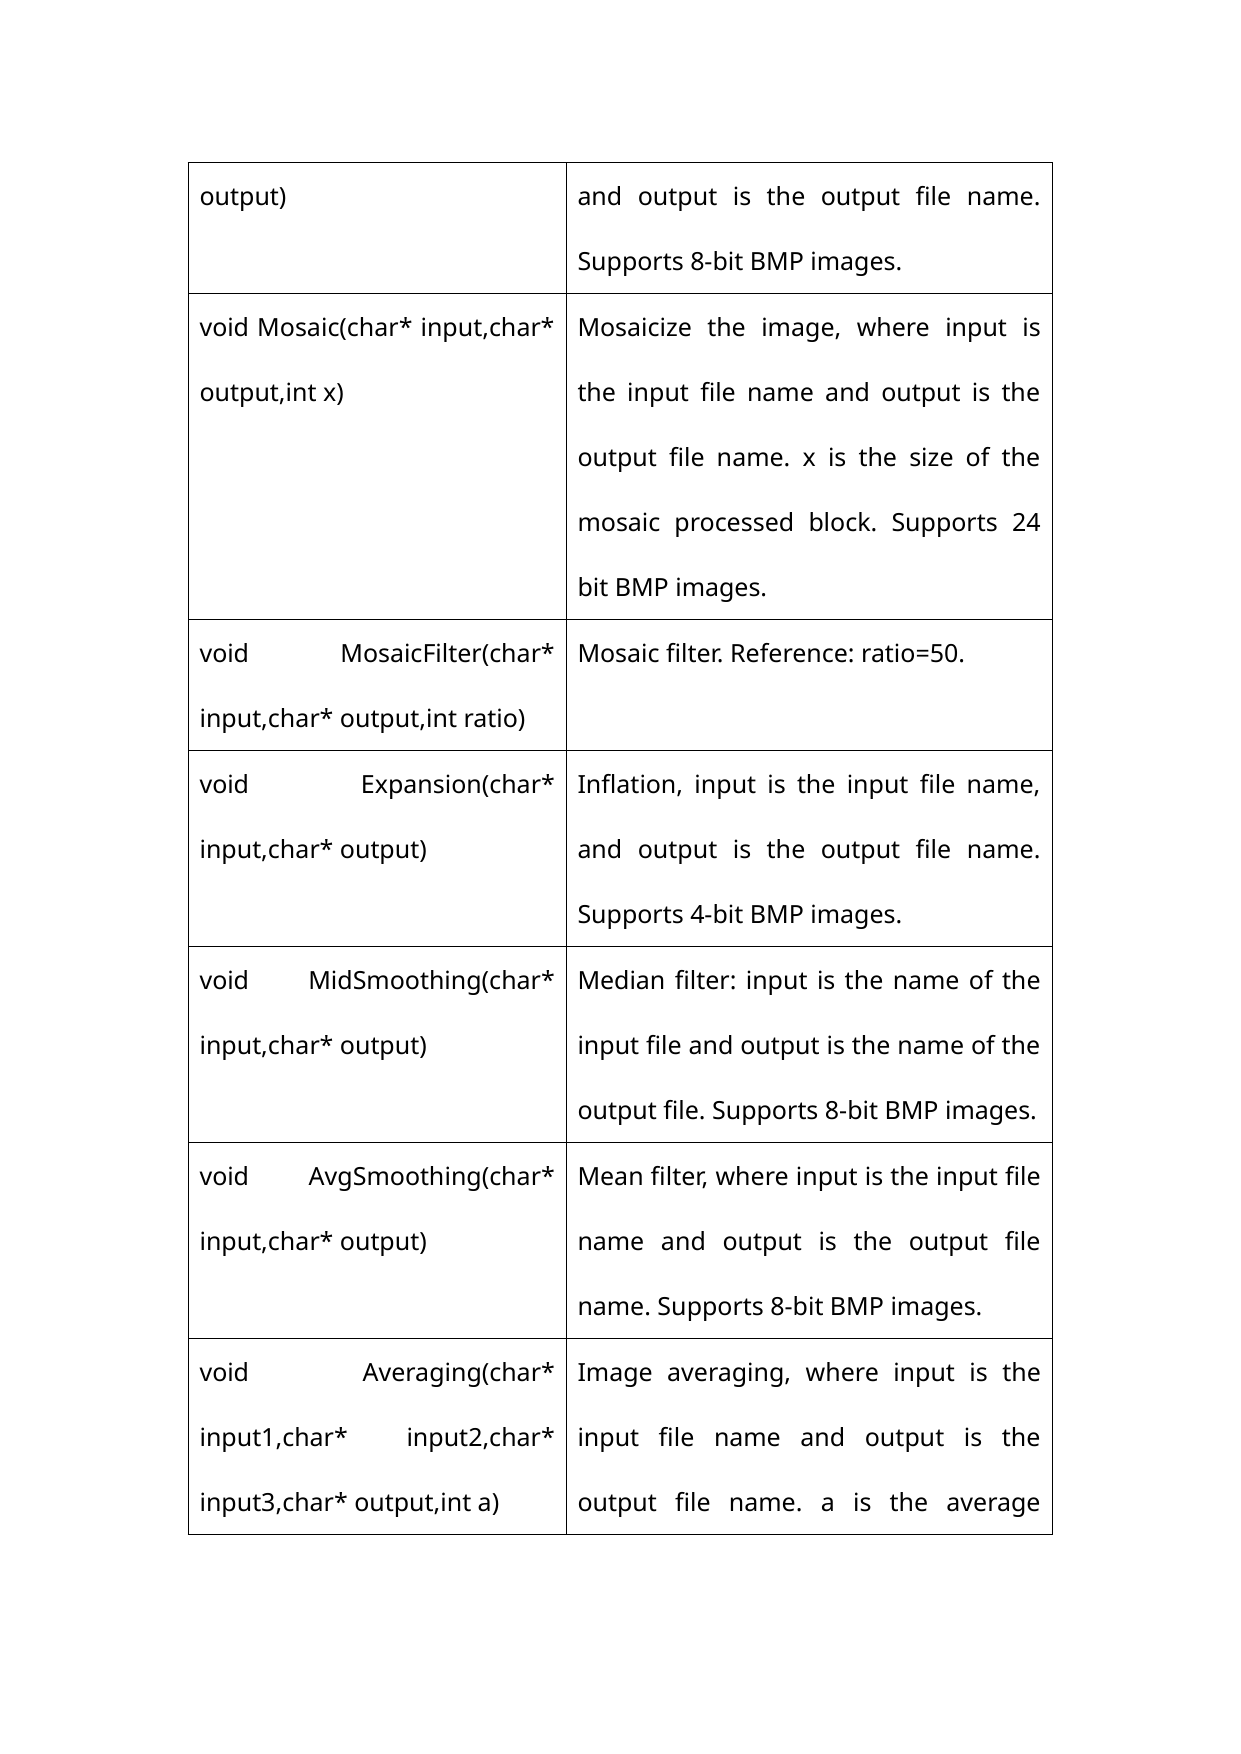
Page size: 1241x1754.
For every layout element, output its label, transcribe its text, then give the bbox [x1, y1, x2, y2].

table_cell Mosaic filter. Reference: ratio=50. [567, 620, 1052, 750]
table_cell void Expansion(char* input,char* output) [189, 751, 566, 946]
table_cell void Mosaic(char* input,char* output,int x) [189, 294, 566, 619]
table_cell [189, 1339, 566, 1534]
table_cell Mosaicize the image, where input is the input file name and output is the output file name. x is the size of the mosaic processed block. Supports 24 bit BMP images. [567, 294, 1052, 619]
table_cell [567, 163, 1052, 293]
table_cell void MidSmoothing(char* input,char* output) [189, 947, 566, 1142]
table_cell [567, 1339, 1052, 1534]
table_cell void AvgSmoothing(char* input,char* output) [189, 1143, 566, 1338]
table_cell Median filter: input is the name of the input file and output is the name of the output file. Supports 8-bit BMP images. [567, 947, 1052, 1142]
table_cell void MosaicFilter(char* input,char* output,int ratio) [189, 620, 566, 750]
table_cell Inflation, input is the input file name, and output is the output file name. Supports 4-bit BMP images. [567, 751, 1052, 946]
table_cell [189, 163, 566, 293]
table_cell Mean filter, where input is the input file name and output is the output file name. Supports 8-bit BMP images. [567, 1143, 1052, 1338]
